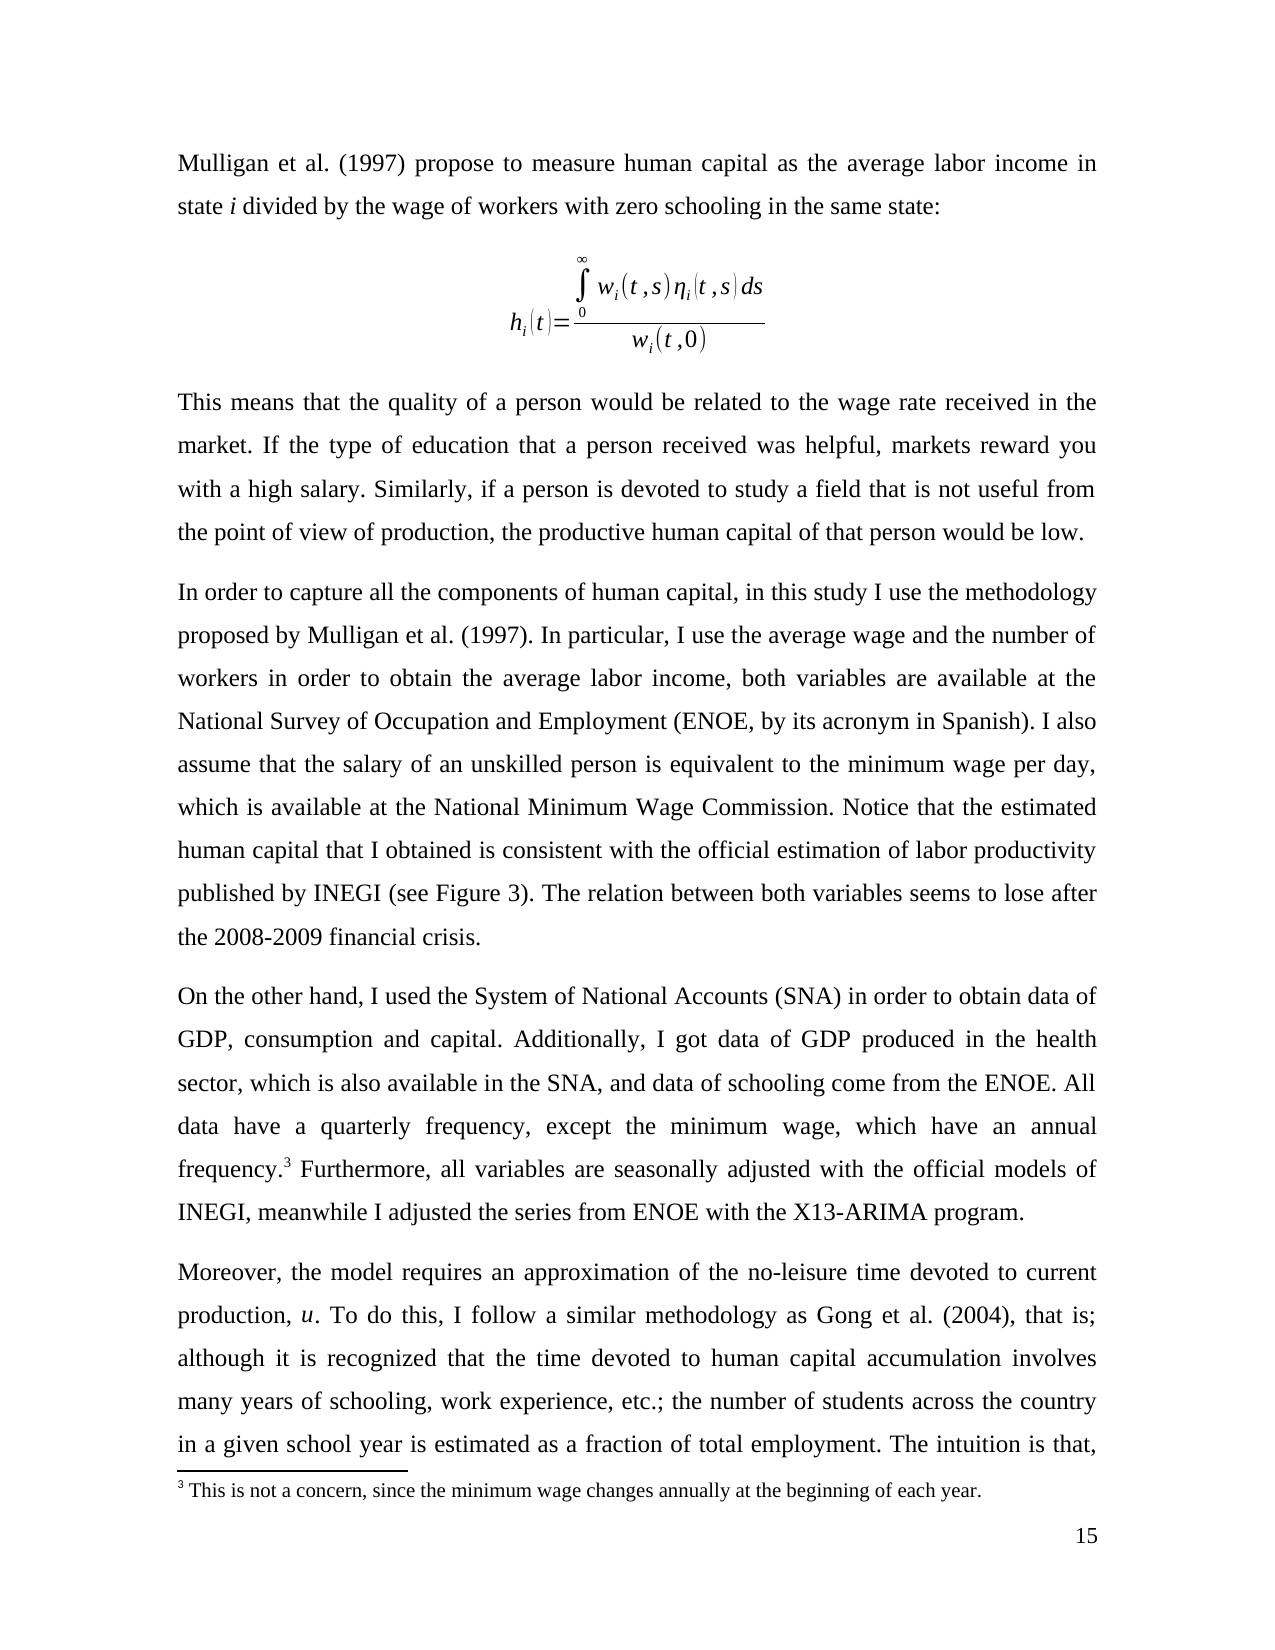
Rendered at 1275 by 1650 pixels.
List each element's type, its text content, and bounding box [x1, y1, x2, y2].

text In order to capture all the components of human capital, in this study I use the methodology proposed by Mulligan et al. (1997). In particular, I use the average wage and the number of workers in order to obtain the average labor income, both variables are available at the National Survey of Occupation and Employment (ENOE, by its acronym in Spanish). I also assume that the salary of an unskilled person is equivalent to the minimum wage per day, which is available at the National Minimum Wage Commission. Notice that the estimated human capital that I obtained is consistent with the official estimation of labor productivity published by INEGI (see Figure 3). The relation between both variables seems to lose after the 2008-2009 financial crisis. [177, 577, 1098, 950]
text This means that the quality of a person would be related to the wage rate received in the market. If the type of education that a person received was helpful, markets reward you with a high salary. Similarly, if a person is devoted to study a field that is not useful from the point of view of production, the productive human capital of that person would be low. [177, 387, 1098, 546]
text On the other hand, I used the System of National Accounts (SNA) in order to obtain data of GDP, consumption and capital. Additionally, I got data of GDP produced in the health sector, which is also available in the SNA, and data of schooling come from the ENOE. All data have a quarterly frequency, except the minimum wage, which have an annual frequency. Furthermore, all variables are seasonally adjusted with the official models of INEGI, meanwhile I adjusted the series from ENOE with the X13-ARIMA program. [177, 981, 1098, 1226]
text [177, 1257, 1098, 1458]
text Mulligan et al. (1997) propose to measure human capital as the average labor income in state i divided by the wage of workers with zero schooling in the same state: [177, 148, 1098, 219]
